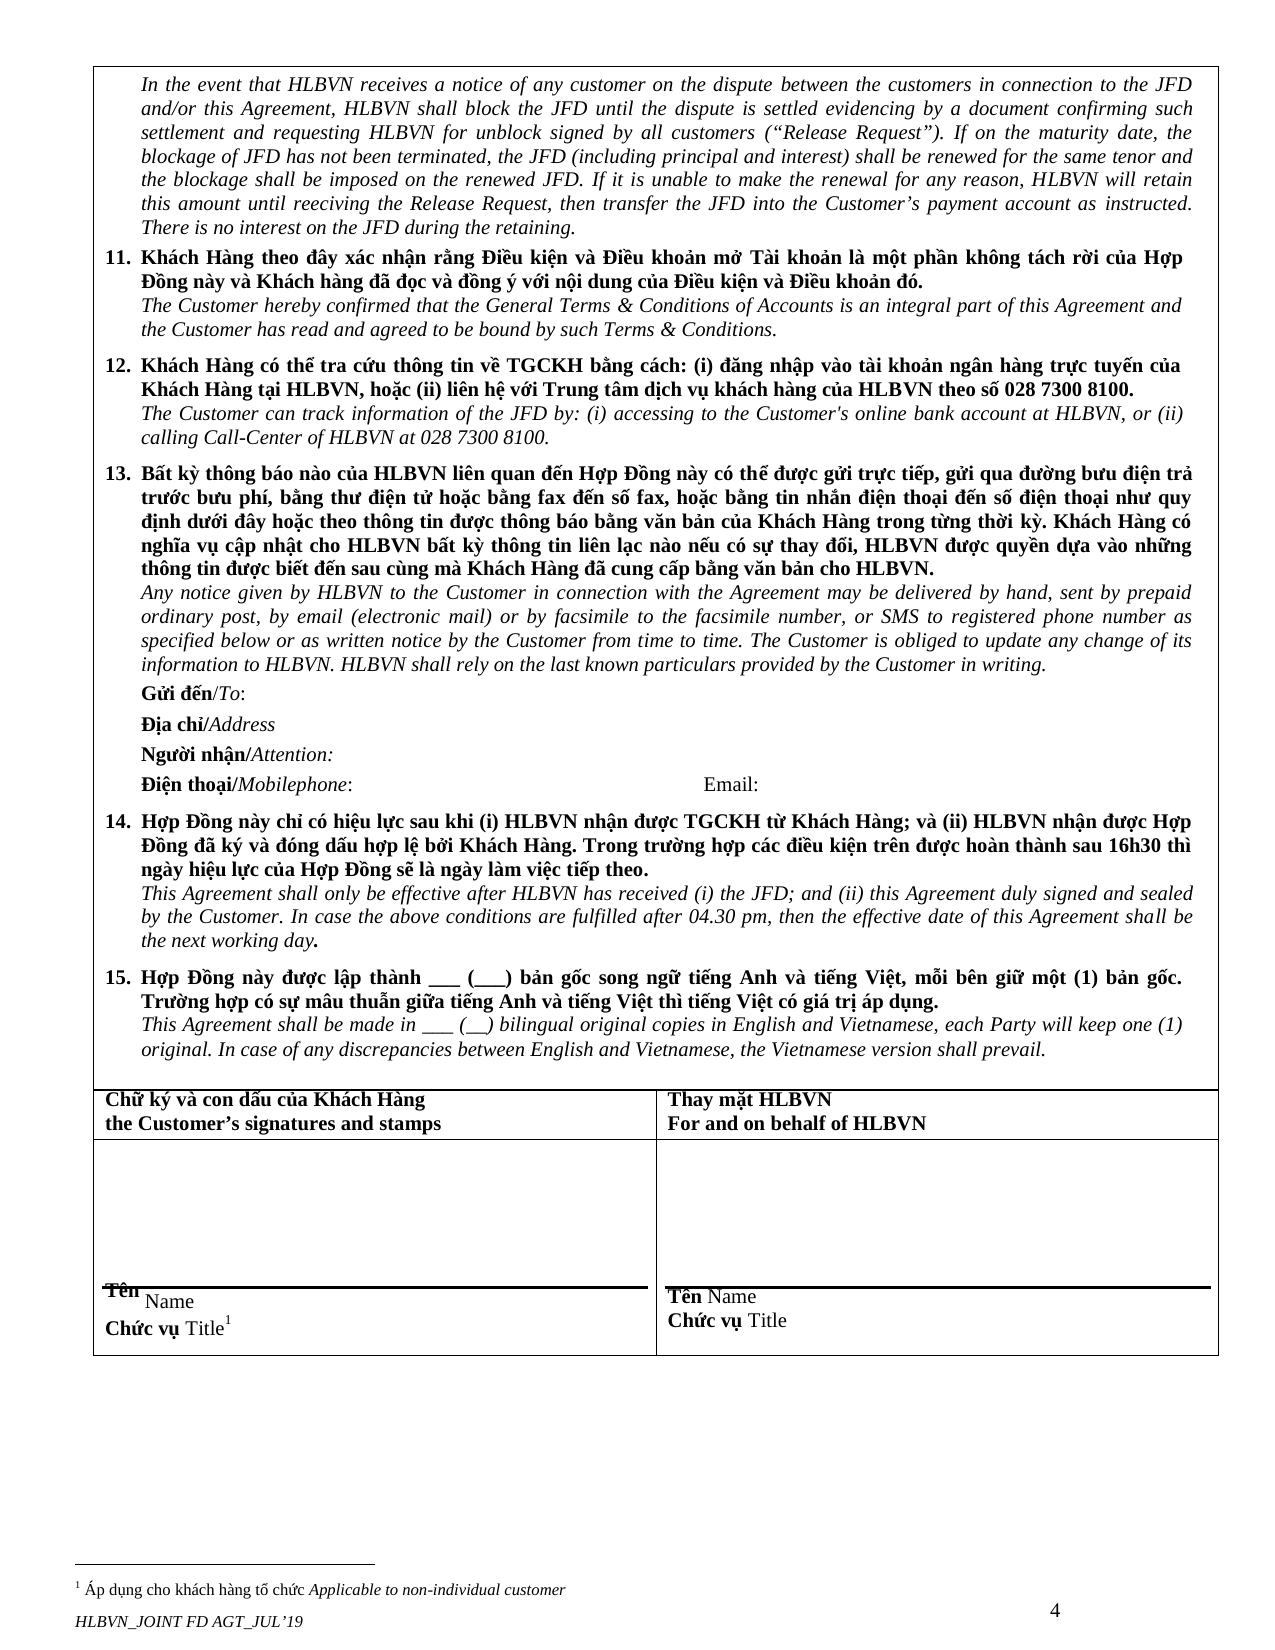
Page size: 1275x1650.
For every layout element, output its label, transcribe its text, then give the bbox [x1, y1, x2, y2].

text Thay mặt HLBVN [667, 1086, 1193, 1111]
text 1 Áp dụng cho khách hàng tổ chức Applicable to non-individual customer [75, 1579, 568, 1599]
text 15. Hợp Đồng này được lập thành ___ (___) bản gốc song ngữ tiếng Anh và tiếng Việt, mỗi bên giữ một (1) bản gốc. Trường hợp có sự mâu thuẫn giữa tiếng Anh và tiếng Việt thì tiếng Việt có giá trị áp dụng. [105, 965, 1194, 1013]
text The Customer can track information of the JFD by: (i) accessing to the Customer's online bank account at HLBVN, or (ii) calling Call-Center of HLBVN at 028 7300 8100. [141, 401, 1196, 449]
text Any notice given by HLBVN to the Customer in connection with the Agreement may be delivered by hand, sent by prepaid ordinary post, by email (electronic mail) or by facsimile to the facsimile number, or SMS to registered phone number as specified below or as written notice by the Customer from time to time. The Customer is obliged to update any change of its information to HLBVN. HLBVN shall rely on the last known particulars provided by the Customer in writing. [141, 580, 1192, 676]
text In the event that HLBVN receives a notice of any customer on the dispute between the customers in connection to the JFD and/or this Agreement, HLBVN shall block the JFD until the dispute is settled evidencing by a document confirming such settlement and requesting HLBVN for unblock signed by all customers (“Release Request”). If on the maturity date, the blockage of JFD has not been terminated, the JFD (including principal and interest) shall be renewed for the same tenor and the blockage shall be imposed on the renewed JFD. If it is unable to make the renewal for any reason, HLBVN will retain this amount until reeciving the Release Request, then transfer the JFD into the Customer’s payment account as instructed. There is no interest on the JFD during the retaining. [141, 72, 1193, 239]
text Gửi đến/To: Địa chỉ/Address [141, 681, 282, 736]
text Điện thoại/Mobilephone: Email: [141, 772, 1193, 796]
text Người nhận/Attention: [141, 742, 1193, 766]
text The Customer hereby confirmed that the General Terms & Conditions of Accounts is an integral part of this Agreement and the Customer has read and agreed to be bound by such Terms & Conditions. [141, 293, 1195, 341]
text 14. Hợp Đồng này chỉ có hiệu lực sau khi (i) HLBVN nhận được TGCKH từ Khách Hàng; và (ii) HLBVN nhận được Hợp Đồng đã ký và đóng dấu hợp lệ bởi Khách Hàng. Trong trường hợp các điều kiện trên được hoàn thành sau 16h30 thì ngày hiệu lực của Hợp Đồng sẽ là ngày làm việc tiếp theo. [105, 809, 1192, 881]
text 13. Bất kỳ thông báo nào của HLBVN liên quan đến Hợp Đồng này có thể được gửi trực tiếp, gửi qua đường bưu điện trả trước bưu phí, bằng thư điện tử hoặc bằng fax đến số fax, hoặc bằng tin nhắn điện thoại đến số điện thoại như quy định dưới đây hoặc theo thông tin được thông báo bằng văn bản của Khách Hàng trong từng thời kỳ. Khách Hàng có nghĩa vụ cập nhật cho HLBVN bất kỳ thông tin liên lạc nào nếu có sự thay đổi, HLBVN được quyền dựa vào những thông tin được biết đến sau cùng mà Khách Hàng đã cung cấp bằng văn bản cho HLBVN. [105, 461, 1193, 580]
text 11. Khách Hàng theo đây xác nhận rằng Điều kiện và Điều khoản mở Tài khoản là một phần không tách rời của Hợp Đồng này và Khách hàng đã đọc và đồng ý với nội dung của Điều kiện và Điều khoản đó. [105, 246, 1196, 293]
text 4 [1050, 1598, 1193, 1622]
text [105, 1284, 237, 1339]
text 12. Khách Hàng có thể tra cứu thông tin về TGCKH bằng cách: (i) đăng nhập vào tài khoản ngân hàng trực tuyến của Khách Hàng tại HLBVN, hoặc (ii) liên hệ với Trung tâm dịch vụ khách hàng của HLBVN theo số 028 7300 8100. [105, 353, 1194, 401]
text This Agreement shall only be effective after HLBVN has received (i) the JFD; and (ii) this Agreement duly signed and sealed by the Customer. In case the above conditions are fulfilled after 04.30 pm, then the effective date of this Agreement shall be the next working day. [141, 881, 1193, 952]
text HLBVN_JOINT FD AGT_JUL’19 [75, 1611, 568, 1631]
text Chữ ký và con dấu của Khách Hàng the Customer’s signatures and stamps [105, 1086, 449, 1134]
text For and on behalf of HLBVN [667, 1111, 1193, 1134]
text This Agreement shall be made in ___ (__) bilingual original copies in English and Vietnamese, each Party will keep one (1) original. In case of any discrepancies between English and Vietnamese, the Vietnamese version shall prevail. [141, 1013, 1195, 1061]
text Tên Name Chức vụ Title [667, 1284, 793, 1332]
